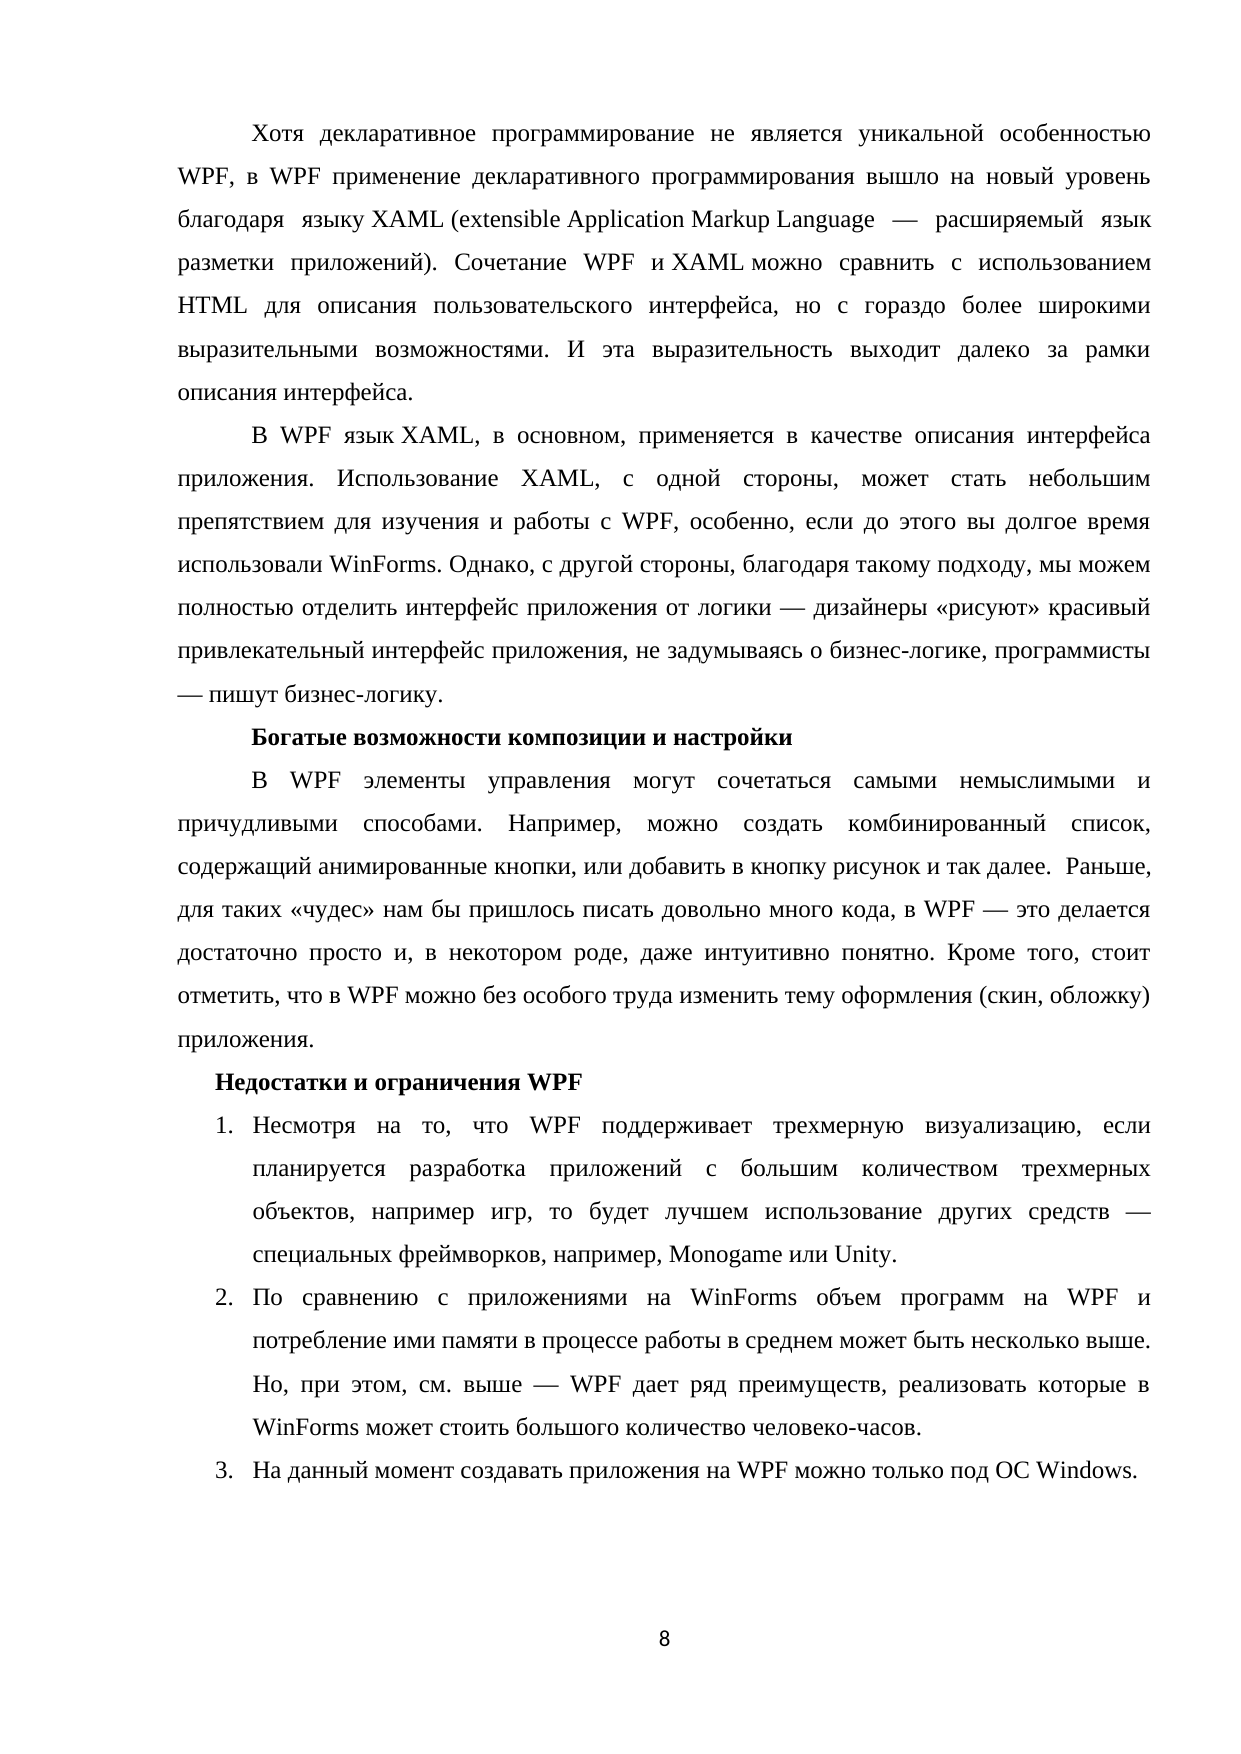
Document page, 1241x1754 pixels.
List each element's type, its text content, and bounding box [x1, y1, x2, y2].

text Хотя декларативное программирование не является уникальной особенностью WPF, в WPF применение декларативного программирования вышло на новый уровень благодаря языку XAML (extensible Application Markup Language — расширяемый язык разметки приложений). Сочетание WPF и XAML можно сравнить с использованием HTML для описания пользовательского интерфейса, но с гораздо более широкими выразительными возможностями. И эта выразительность выходит далеко за рамки описания интерфейса. [177, 118, 1152, 406]
text Богатые возможности композиции и настройки [177, 722, 1152, 751]
list Несмотря на то, что WPF поддерживает трехмерную визуализацию, если планируется разработка приложений с большим количеством трехмерных объектов, например игр, то будет лучшем использование других средств — специальных фреймворков, например, Monogame или Unity. [215, 1110, 1152, 1268]
text Недостатки и ограничения WPF [177, 1067, 1152, 1096]
text В WPF язык XAML, в основном, применяется в качестве описания интерфейса приложения. Использование XAML, с одной стороны, может стать небольшим препятствием для изучения и работы с WPF, особенно, если до этого вы долгое время использовали WinForms. Однако, с другой стороны, благодаря такому подходу, мы можем полностью отделить интерфейс приложения от логики — дизайнеры «рисуют» красивый привлекательный интерфейс приложения, не задумываясь о бизнес-логике, программисты — пишут бизнес-логику. [177, 420, 1152, 707]
text В WPF элементы управления могут сочетаться самыми немыслимыми и причудливыми способами. Например, можно создать комбинированный список, содержащий анимированные кнопки, или добавить в кнопку рисунок и так далее. Раньше, для таких «чудес» нам бы пришлось писать довольно много кода, в WPF — это делается достаточно просто и, в некотором роде, даже интуитивно понятно. Кроме того, стоит отметить, что в WPF можно без особого труда изменить тему оформления (скин, обложку) приложения. [177, 765, 1152, 1052]
list По сравнению с приложениями на WinForms объем программ на WPF и потребление ими памяти в процессе работы в среднем может быть несколько выше. Но, при этом, см. выше — WPF дает ряд преимуществ, реализовать которые в WinForms может стоить большого количество человеко-часов. [215, 1282, 1152, 1441]
list На данный момент создавать приложения на WPF можно только под ОС Windows. [215, 1455, 1152, 1484]
